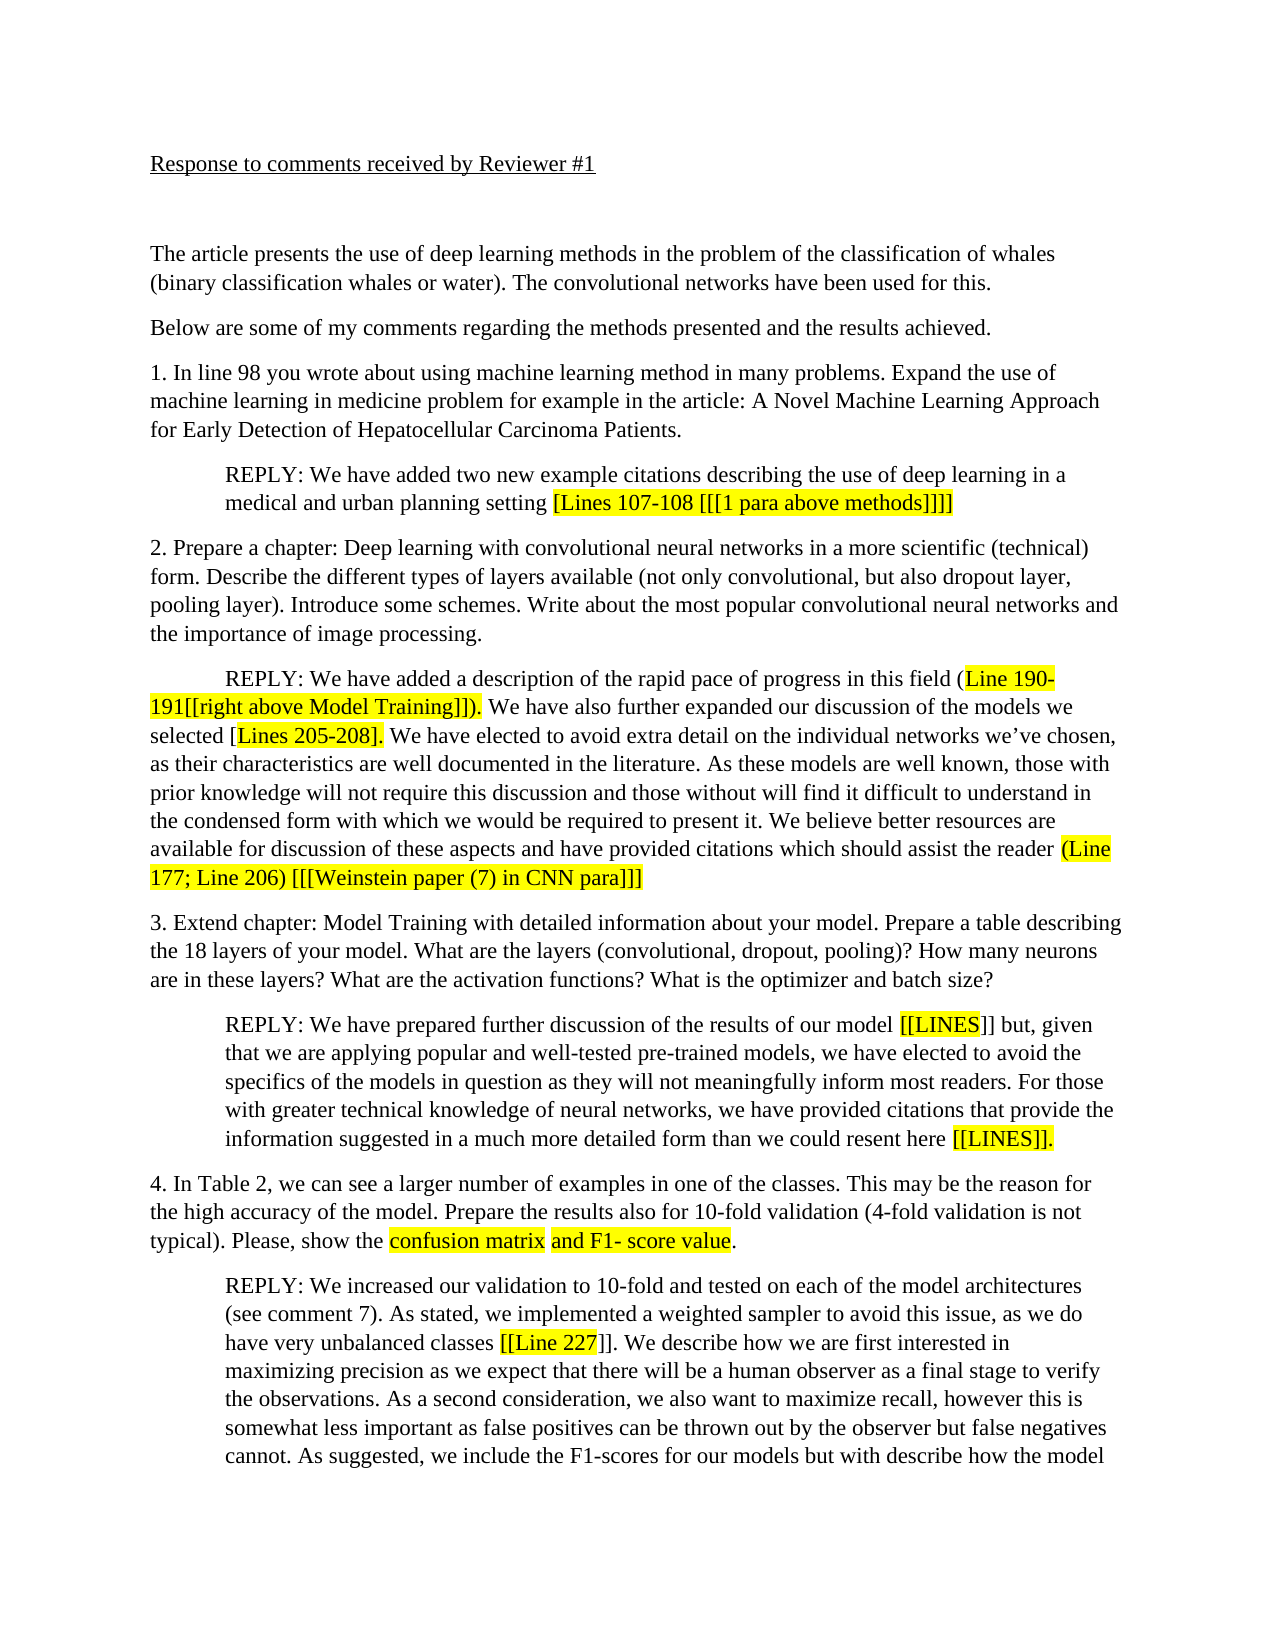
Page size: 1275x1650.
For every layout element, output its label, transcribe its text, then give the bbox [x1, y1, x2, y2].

text REPLY: We have added a description of the rapid pace of progress in this field (Line 190-191[[right above Model Training]]). We have also further expanded our discussion of the models we selected [Lines 205-208]. We have elected to avoid extra detail on the individual networks we’ve chosen, as their characteristics are well documented in the literature. As these models are well known, those with prior knowledge will not require this discussion and those without will find it difficult to understand in the condensed form with which we would be required to present it. We believe better resources are available for discussion of these aspects and have provided citations which should assist the reader (Line 177; Line 206) [[[Weinstein paper (7) in CNN para]]] [150, 665, 1125, 890]
text 1. In line 98 you wrote about using machine learning method in many problems. Expand the use of machine learning in medicine problem for example in the article: A Novel Machine Learning Approach for Early Detection of Hepatocellular Carcinoma Patients. [150, 359, 1125, 442]
text 3. Extend chapter: Model Training with detailed information about your model. Prepare a table describing the 18 layers of your model. What are the layers (convolutional, dropout, pooling)? How many neurons are in these layers? What are the activation functions? What is the optimizer and batch size? [150, 909, 1125, 992]
text 2. Prepare a chapter: Deep learning with convolutional neural networks in a more scientific (technical) form. Describe the different types of layers available (not only convolutional, but also dropout layer, pooling layer). Introduce some schemes. Write about the most popular convolutional neural networks and the importance of image processing. [150, 534, 1125, 646]
text REPLY: We have prepared further discussion of the results of our model [[LINES]] but, given that we are applying popular and well-tested pre-trained models, we have elected to avoid the specifics of the models in question as they will not meaningfully inform most readers. For those with greater technical knowledge of neural networks, we have provided citations that provide the information suggested in a much more detailed form than we could resent here [[LINES]]. [225, 1011, 1125, 1151]
text Response to comments received by Reviewer #1 [150, 150, 1125, 176]
text Below are some of my comments regarding the methods presented and the results achieved. [150, 314, 1125, 340]
text The article presents the use of deep learning methods in the problem of the classification of whales (binary classification whales or water). The convolutional networks have been used for this. [150, 240, 1125, 295]
text REPLY: We have added two new example citations describing the use of deep learning in a medical and urban planning setting [Lines 107-108 [[[1 para above methods]]]] [150, 461, 1125, 516]
text 4. In Table 2, we can see a larger number of examples in one of the classes. This may be the reason for the high accuracy of the model. Prepare the results also for 10-fold validation (4-fold validation is not typical). Please, show the confusion matrix and F1- score value. [150, 1170, 1125, 1253]
